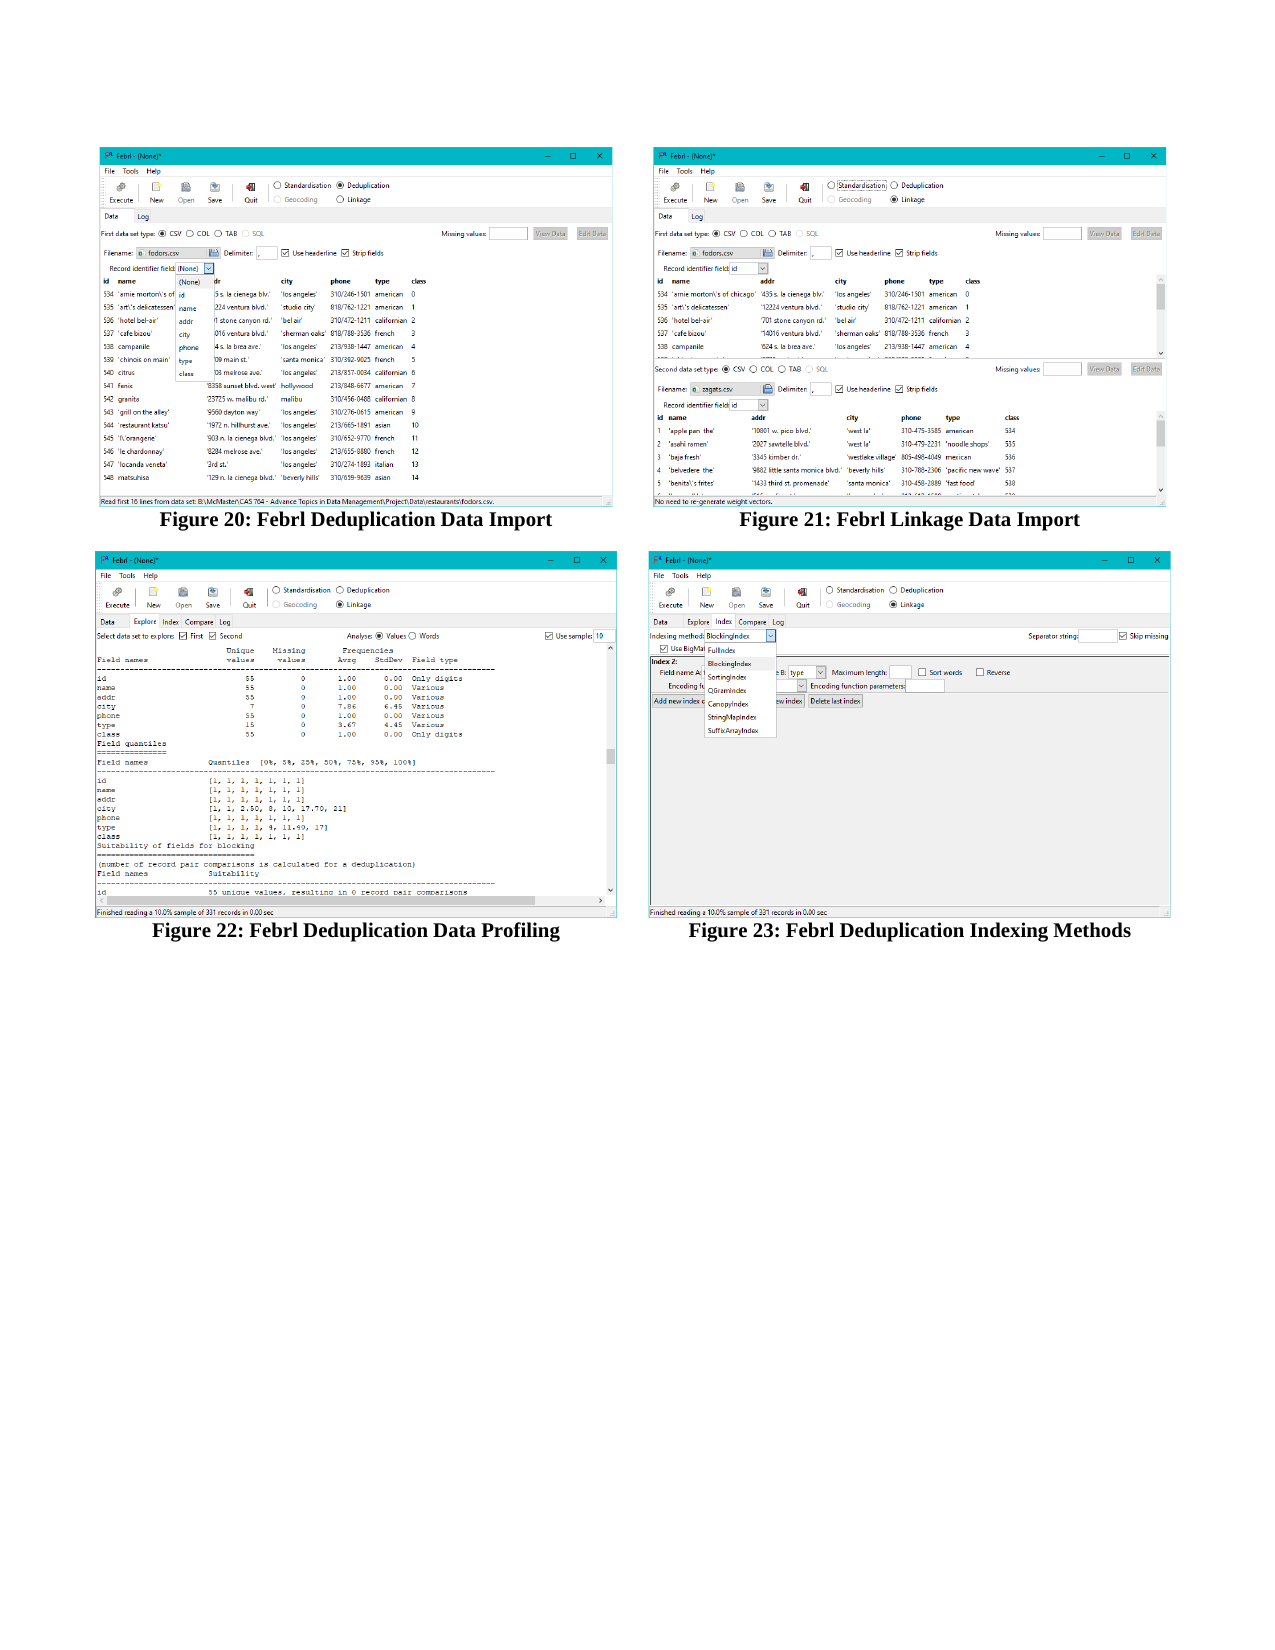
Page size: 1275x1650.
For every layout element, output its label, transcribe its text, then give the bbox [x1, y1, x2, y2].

picture [99, 147, 613, 507]
table_header Figure 21: Febrl Linkage Data Import [628, 148, 1191, 552]
picture [653, 147, 1167, 507]
table_cell Figure 23: Febrl Deduplication Indexing Methods [628, 552, 1191, 962]
picture [648, 551, 1171, 918]
table_cell Figure 22: Febrl Deduplication Data Profiling [84, 552, 628, 962]
table_header Figure 20: Febrl Deduplication Data Import [84, 148, 628, 552]
picture [95, 551, 617, 918]
